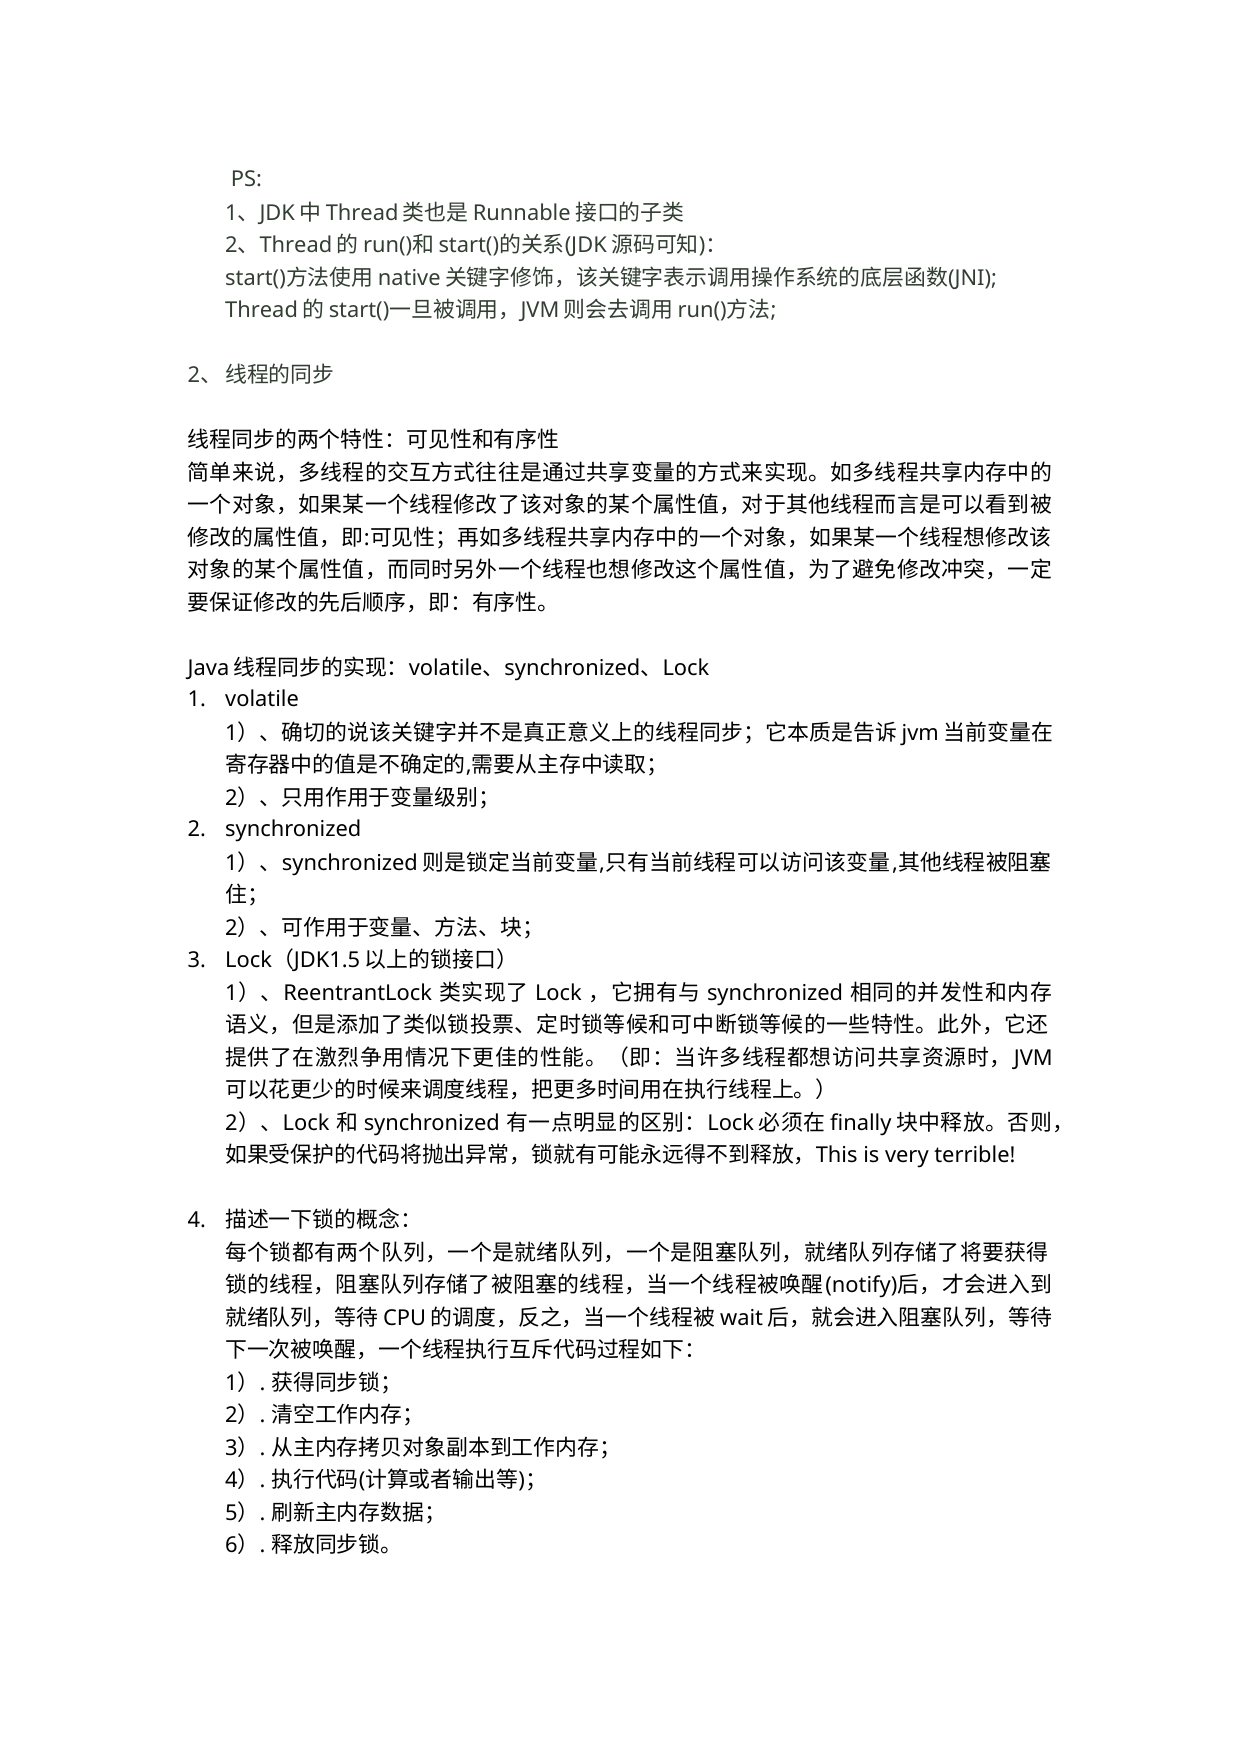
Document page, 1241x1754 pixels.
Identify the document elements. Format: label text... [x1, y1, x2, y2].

text 简单来说，多线程的交互方式往往是通过共享变量的方式来实现。如多线程共享内存中的一个对象，如果某一个线程修改了该对象的某个属性值，对于其他线程而言是可以看到被修改的属性值，即:可见性；再如多线程共享内存中的一个对象，如果某一个线程想修改该对象的某个属性值，而同时另外一个线程也想修改这个属性值，为了避免修改冲突，一定要保证修改的先后顺序，即：有序性。 [187, 454, 1053, 617]
list 5）. 刷新主内存数据； [225, 1494, 1053, 1527]
list 描述一下锁的概念： [187, 1202, 1053, 1234]
list 线程的同步 [187, 357, 1053, 389]
text Thread的start()一旦被调用，JVM则会去调用run()方法; [225, 292, 1053, 324]
list 4）. 执行代码(计算或者输出等)； [225, 1462, 1053, 1494]
text 线程同步的两个特性：可见性和有序性 [187, 422, 1053, 454]
list 2）、Lock 和 synchronized 有一点明显的区别：Lock必须在finally块中释放。否则，如果受保护的代码将抛出异常，锁就有可能永远得不到释放，This is very terrible! [225, 1104, 1053, 1169]
text 2、Thread的run()和start()的关系(JDK源码可知)： [225, 227, 1053, 259]
text PS: [225, 162, 1053, 194]
list 2）、只用作用于变量级别； [225, 779, 1053, 812]
list Lock（JDK1.5以上的锁接口） [187, 942, 1053, 974]
list 每个锁都有两个队列，一个是就绪队列，一个是阻塞队列，就绪队列存储了将要获得锁的线程，阻塞队列存储了被阻塞的线程，当一个线程被唤醒(notify)后，才会进入到就绪队列，等待CPU的调度，反之，当一个线程被wait后，就会进入阻塞队列，等待下一次被唤醒，一个线程执行互斥代码过程如下： [225, 1234, 1053, 1364]
text start()方法使用native关键字修饰，该关键字表示调用操作系统的底层函数(JNI); [225, 259, 1053, 292]
list 2）. 清空工作内存； [225, 1397, 1053, 1429]
text Java线程同步的实现：volatile、synchronized、Lock [187, 649, 1053, 682]
list 1）、synchronized则是锁定当前变量,只有当前线程可以访问该变量,其他线程被阻塞住； [225, 844, 1053, 909]
list 6）. 释放同步锁。 [225, 1527, 1053, 1559]
list 2）、可作用于变量、方法、块； [225, 909, 1053, 942]
list 1）. 获得同步锁； [225, 1364, 1053, 1397]
text 1、JDK中Thread类也是Runnable接口的子类 [225, 194, 1053, 227]
list 1）、确切的说该关键字并不是真正意义上的线程同步；它本质是告诉jvm当前变量在寄存器中的值是不确定的,需要从主存中读取； [225, 714, 1053, 779]
list 1）、ReentrantLock 类实现了 Lock ，它拥有与 synchronized 相同的并发性和内存语义，但是添加了类似锁投票、定时锁等候和可中断锁等候的一些特性。此外，它还提供了在激烈争用情况下更佳的性能。（即：当许多线程都想访问共享资源时，JVM 可以花更少的时候来调度线程，把更多时间用在执行线程上。） [225, 974, 1053, 1104]
list 3）. 从主内存拷贝对象副本到工作内存； [225, 1429, 1053, 1462]
list volatile [187, 682, 1053, 714]
list synchronized [187, 812, 1053, 844]
